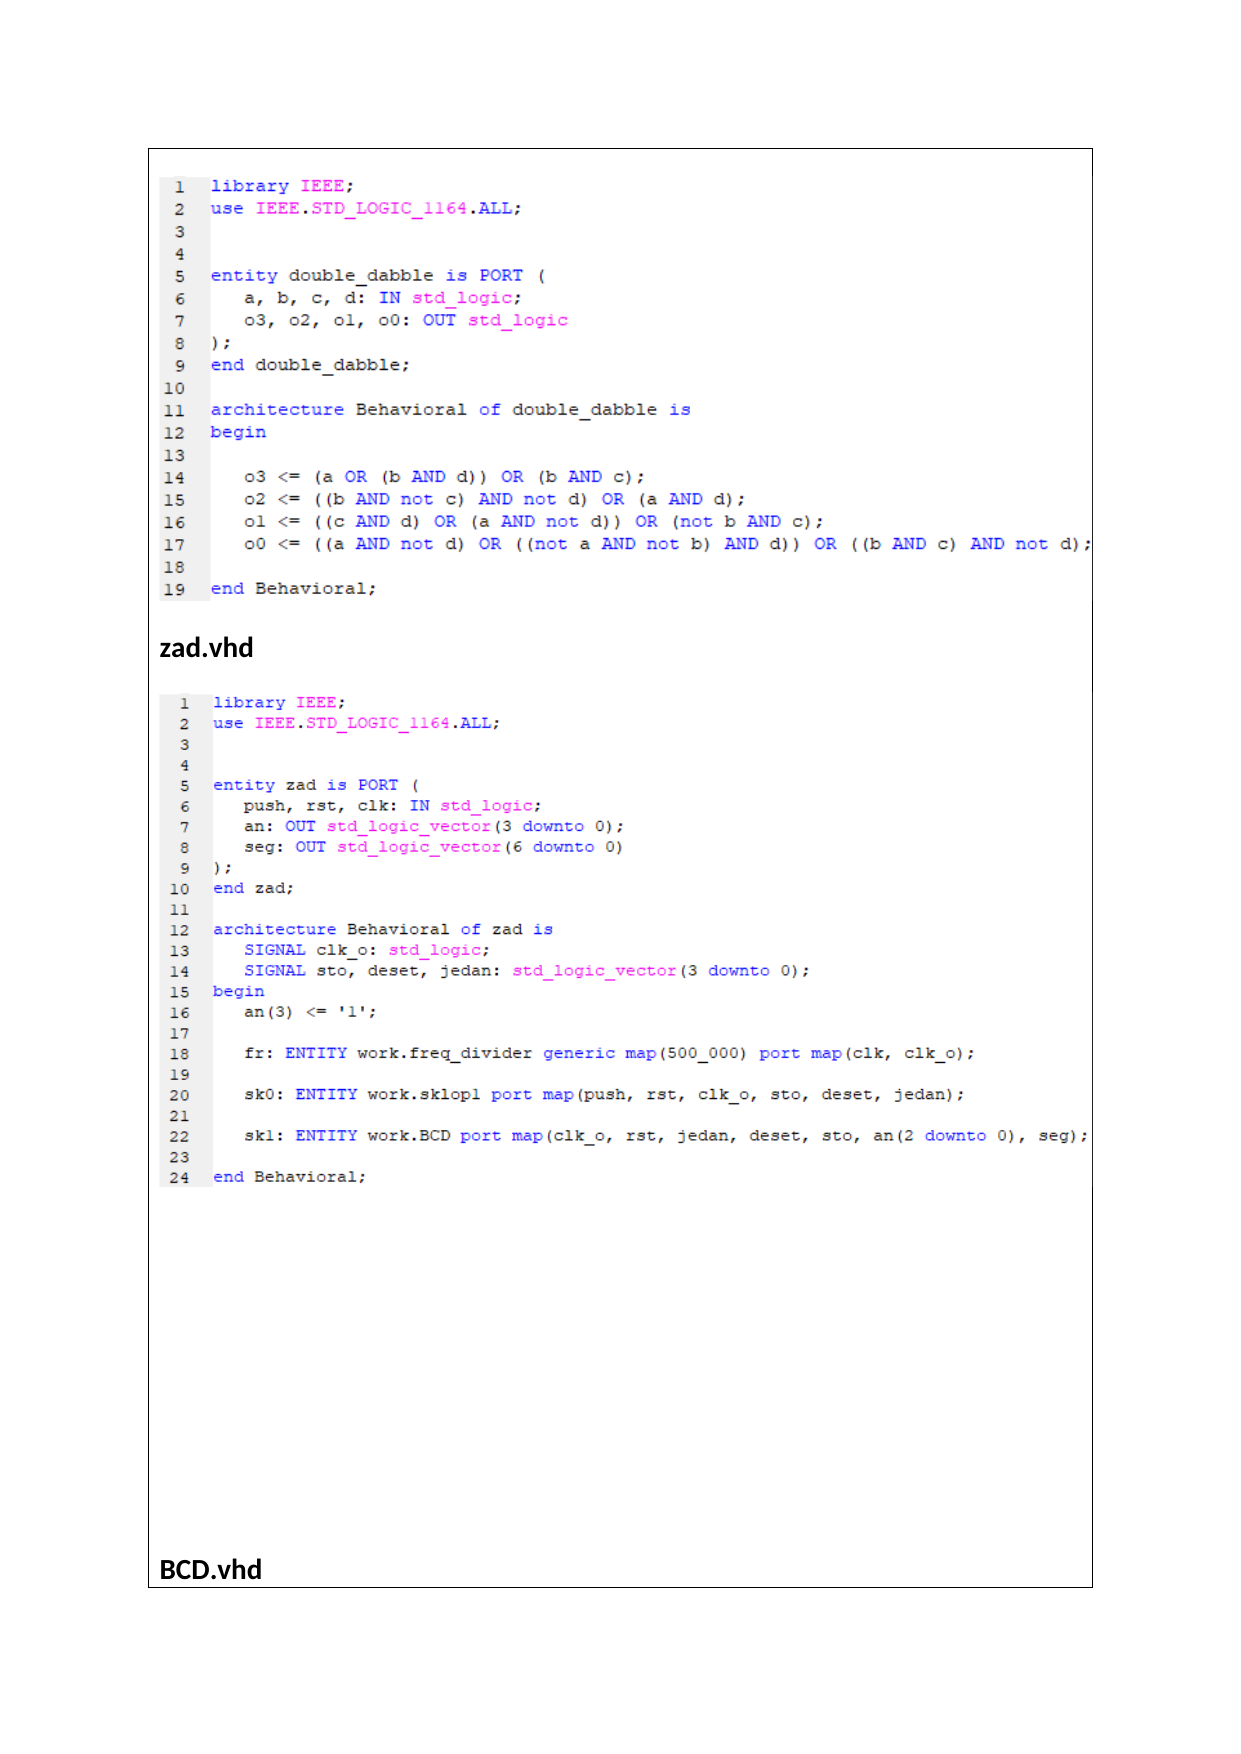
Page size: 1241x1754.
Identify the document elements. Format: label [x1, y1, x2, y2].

table_cell [149, 149, 1092, 1587]
picture [159, 176, 1093, 601]
picture [159, 692, 1093, 1187]
